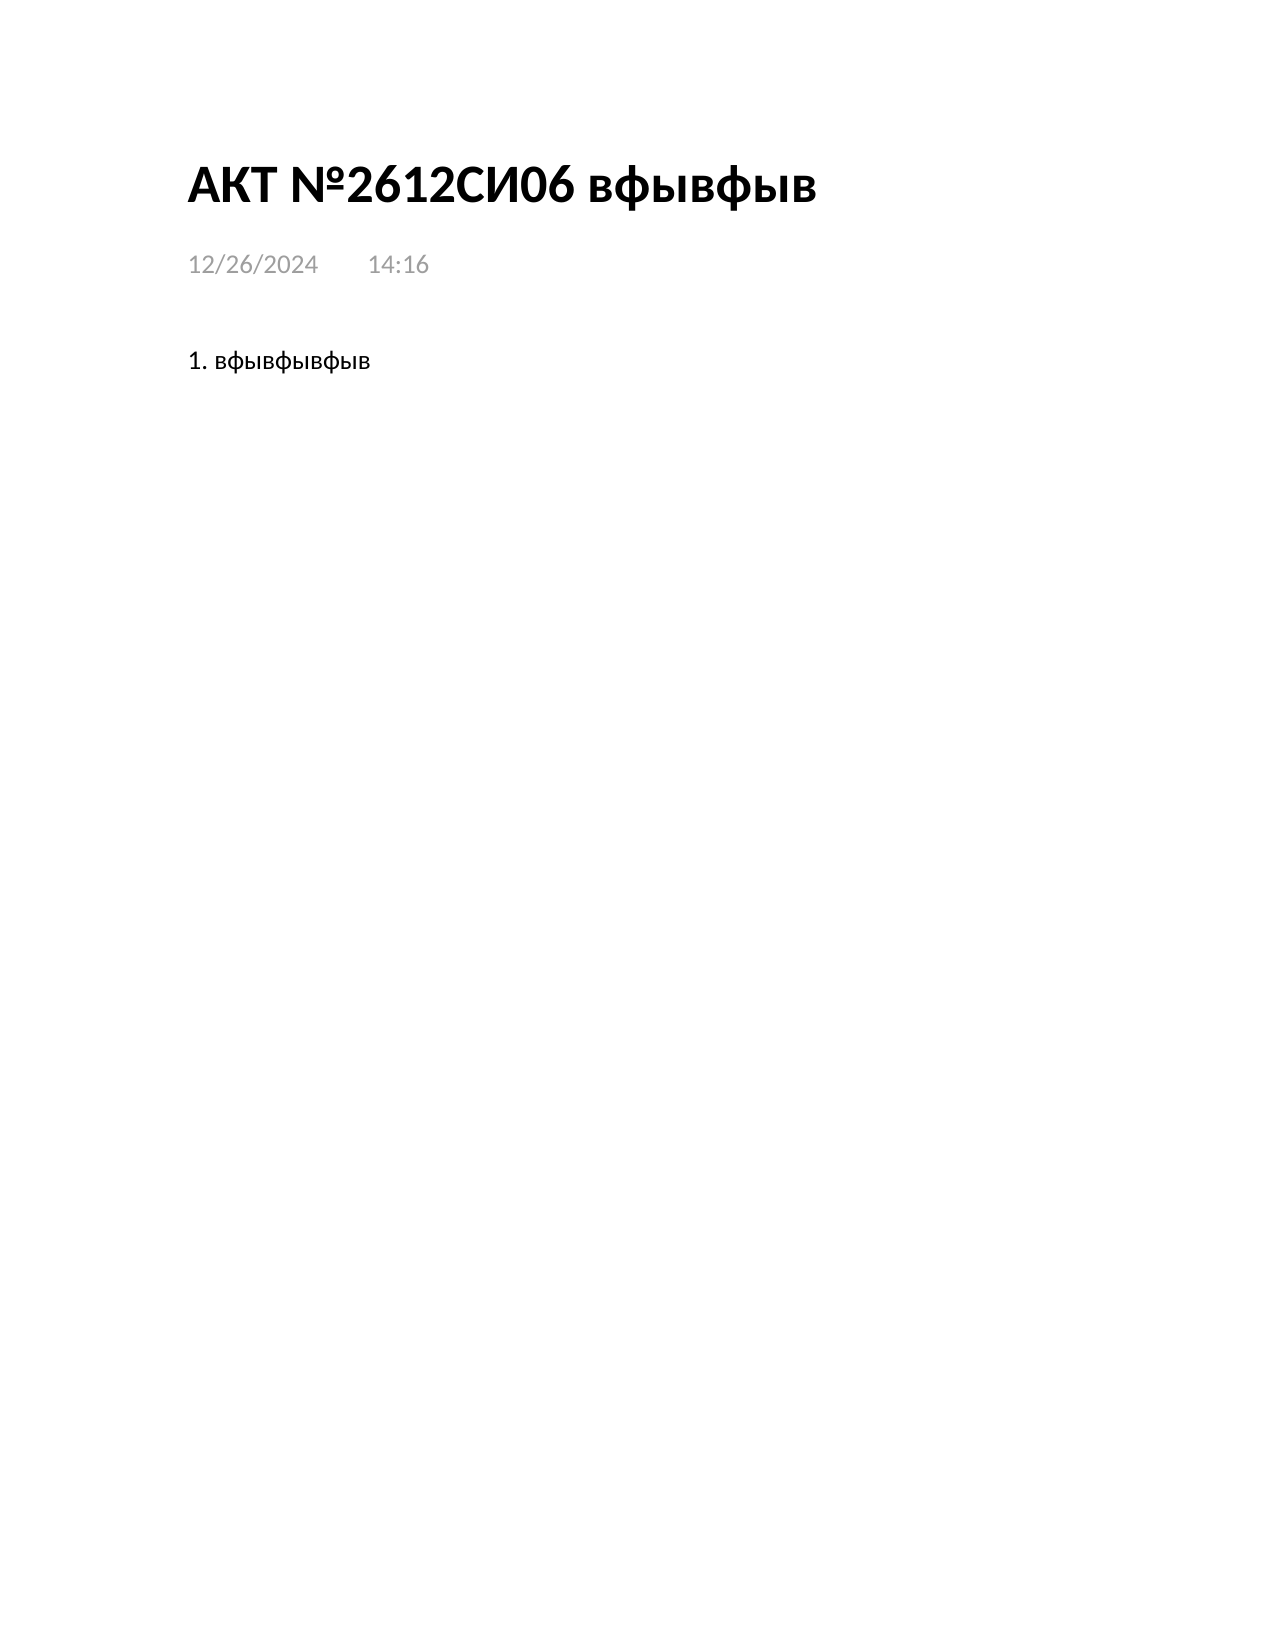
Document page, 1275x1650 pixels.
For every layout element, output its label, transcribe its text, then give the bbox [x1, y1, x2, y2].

text АКТ №2612СИ06 вфывфыв [187, 150, 1087, 216]
text 1. вфывфывфыв [187, 343, 1087, 377]
text 12/26/2024 14:16 [187, 247, 1087, 318]
